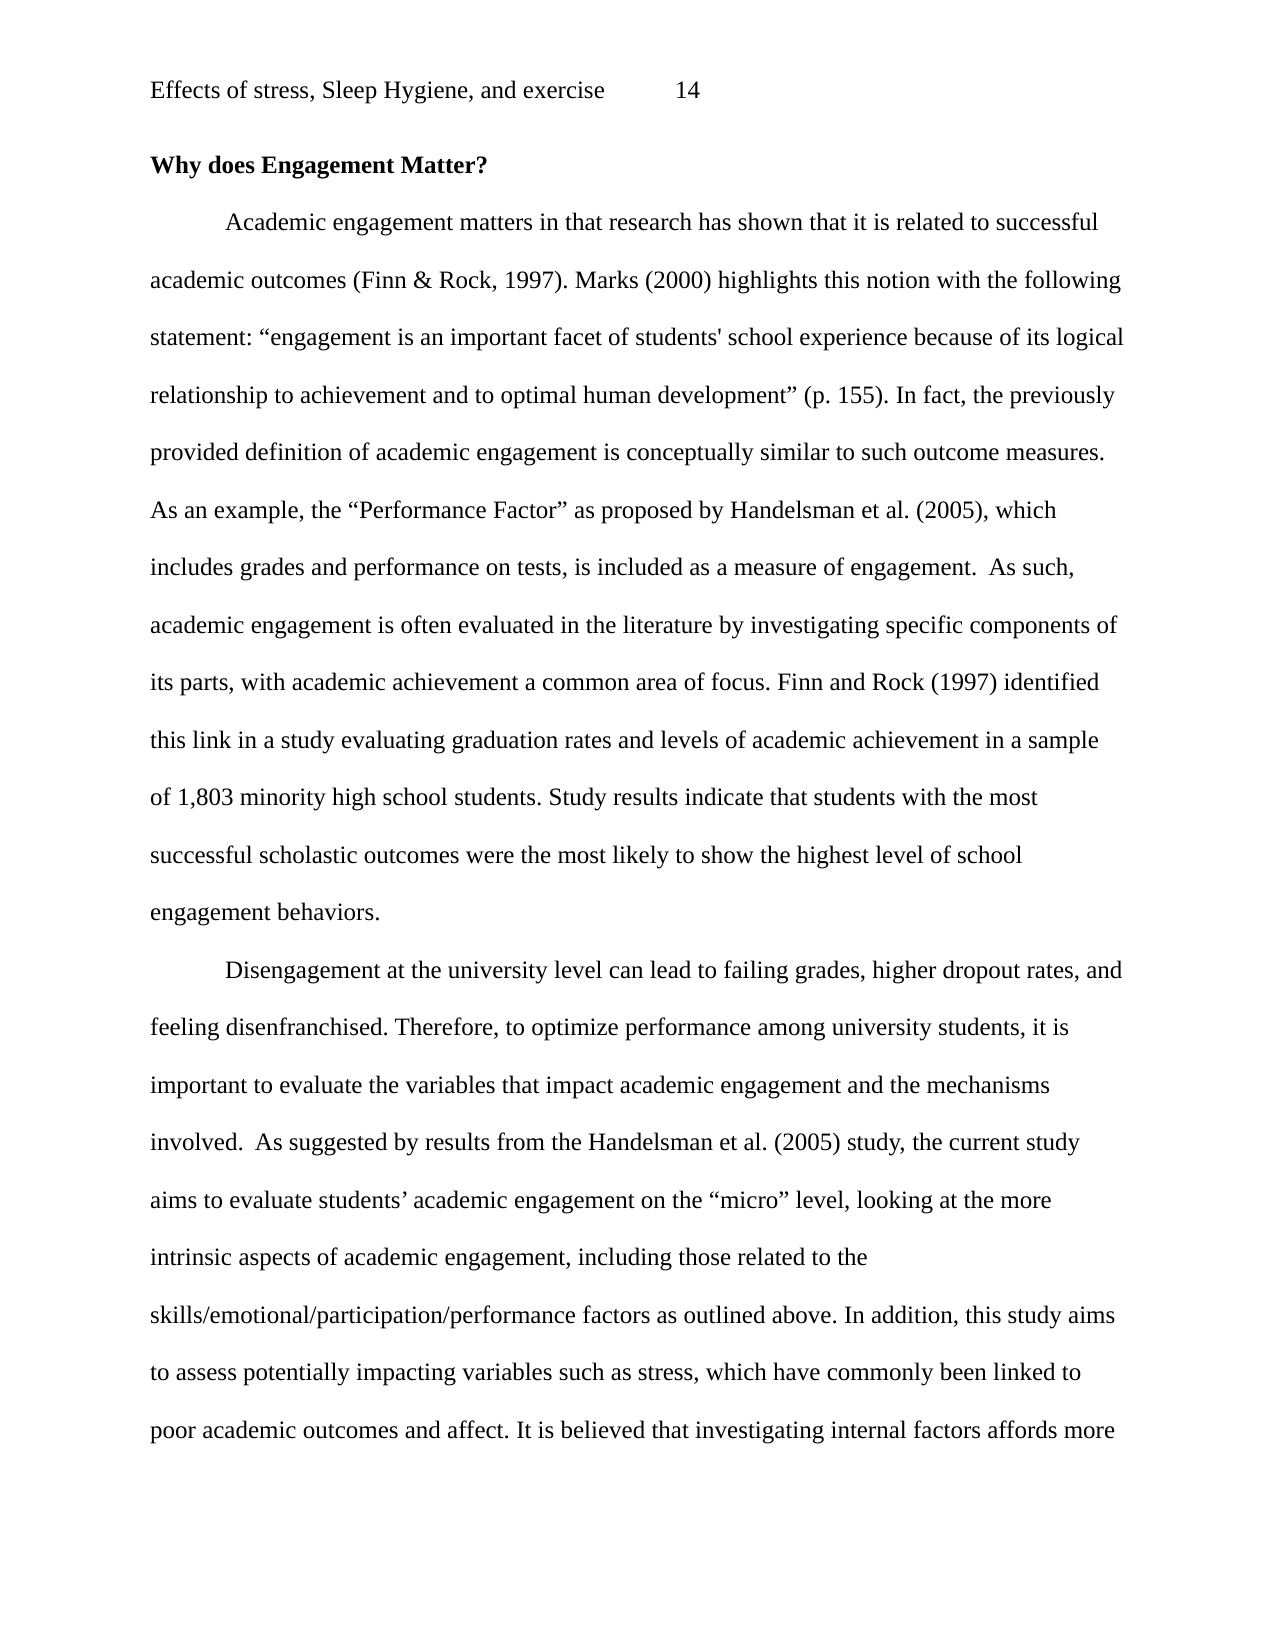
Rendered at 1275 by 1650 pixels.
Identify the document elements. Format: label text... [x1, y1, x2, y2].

text Why does Engagement Matter? [150, 150, 1125, 179]
text Academic engagement matters in that research has shown that it is related to successful academic outcomes (Finn & Rock, 1997). Marks (2000) highlights this notion with the following statement: “engagement is an important facet of students' school experience because of its logical relationship to achievement and to optimal human development” (p. 155). In fact, the previously provided definition of academic engagement is conceptually similar to such outcome measures. As an example, the “Performance Factor” as proposed by Handelsman et al. (2005), which includes grades and performance on tests, is included as a measure of engagement. As such, academic engagement is often evaluated in the literature by investigating specific components of its parts, with academic achievement a common area of focus. Finn and Rock (1997) identified this link in a study evaluating graduation rates and levels of academic achievement in a sample of 1,803 minority high school students. Study results indicate that students with the most successful scholastic outcomes were the most likely to show the highest level of school engagement behaviors. [150, 207, 1125, 926]
